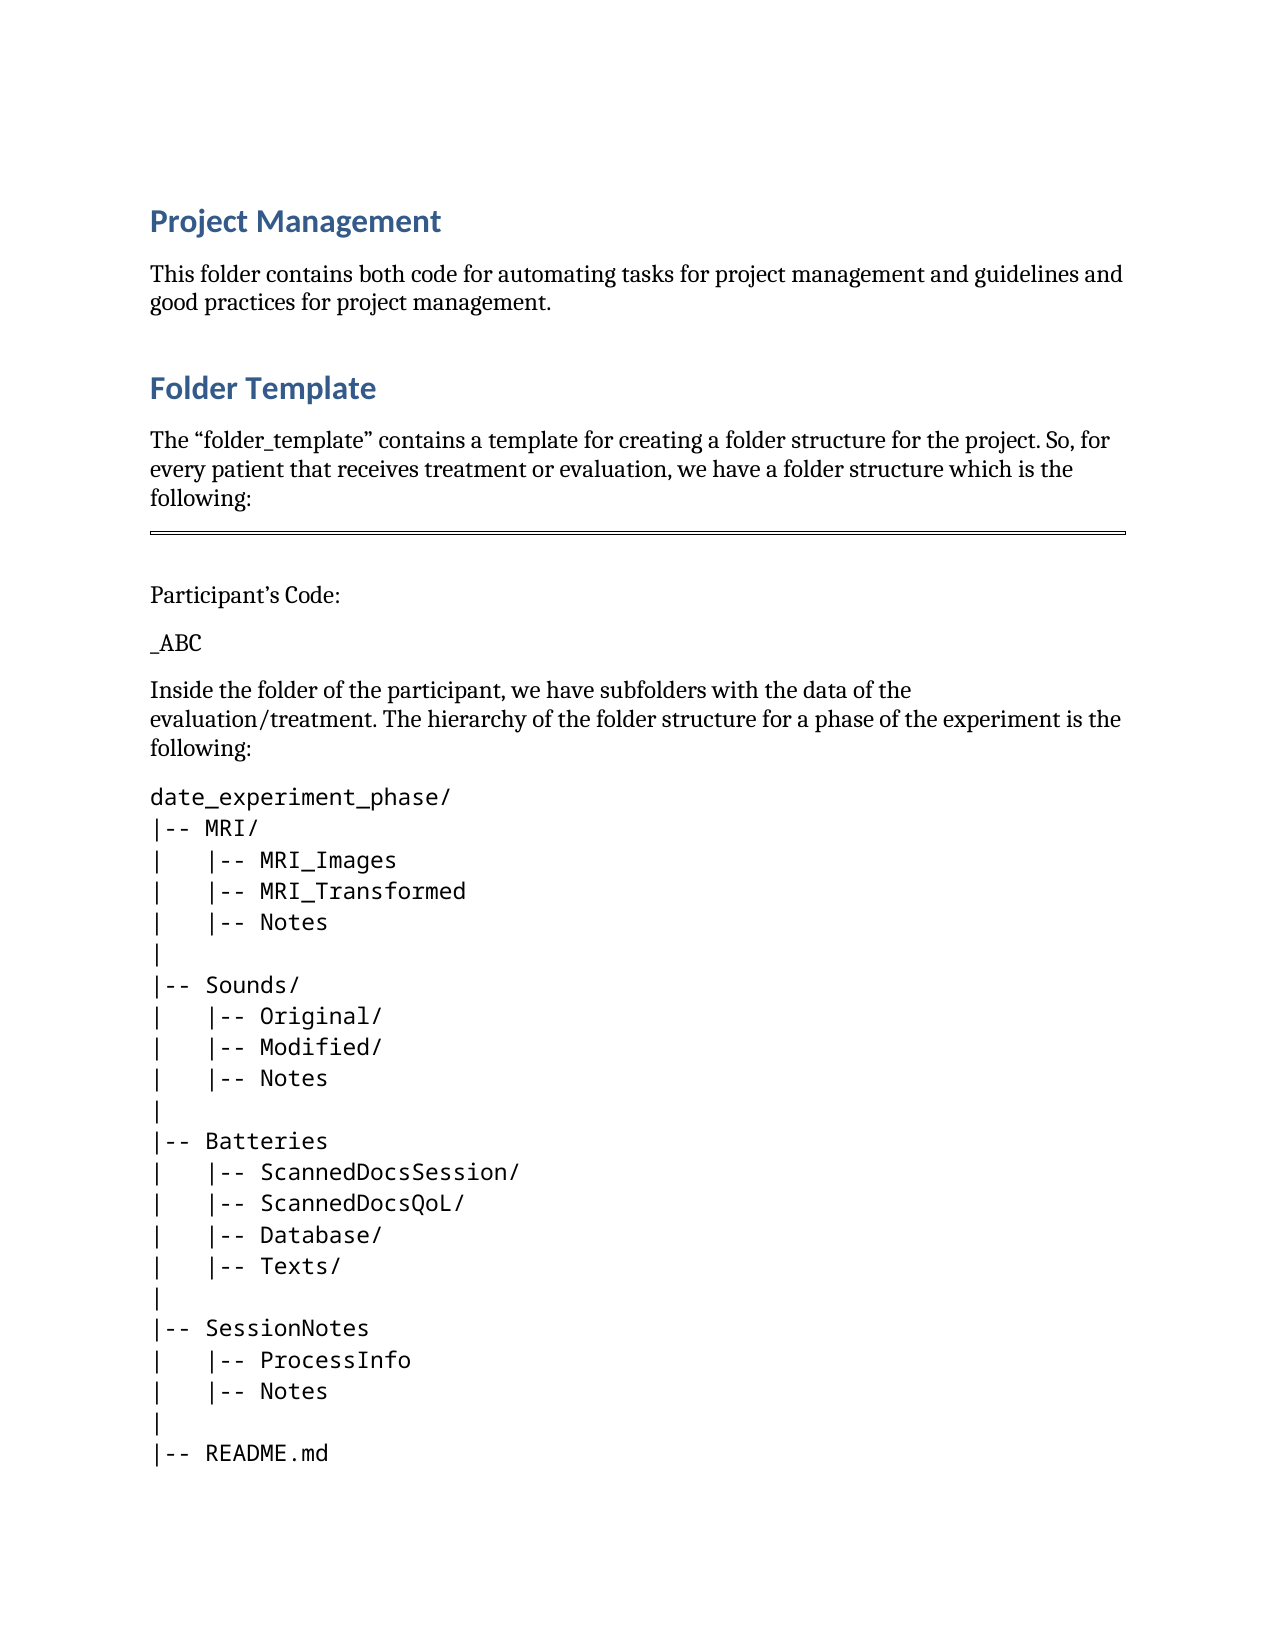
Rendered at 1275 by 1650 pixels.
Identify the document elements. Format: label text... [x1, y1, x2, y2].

subtitle Project Management [150, 200, 1125, 241]
text This folder contains both code for automating tasks for project management and guidelines and good practices for project management. [150, 259, 1125, 317]
text Participant’s Code: [150, 581, 1125, 610]
text date_experiment_phase/ |-- MRI/ | |-- MRI_Images | |-- MRI_Transformed | |-- Notes | |-- Sounds/ | |-- Original/ | |-- Modified/ | |-- Notes | |-- Batteries | |-- ScannedDocsSession/ | |-- ScannedDocsQoL/ | |-- Database/ | |-- Texts/ | |-- SessionNotes | |-- ProcessInfo | |-- Notes | |-- README.md [150, 781, 1125, 1468]
text _ABC [150, 628, 1125, 657]
text The “folder_template” contains a template for creating a folder structure for the project. So, for every patient that receives treatment or evaluation, we have a folder structure which is the following: [150, 426, 1125, 513]
text Inside the folder of the participant, we have subfolders with the data of the evaluation/treatment. The hierarchy of the folder structure for a phase of the experiment is the following: [150, 676, 1125, 762]
subtitle Folder Template [150, 367, 1125, 408]
